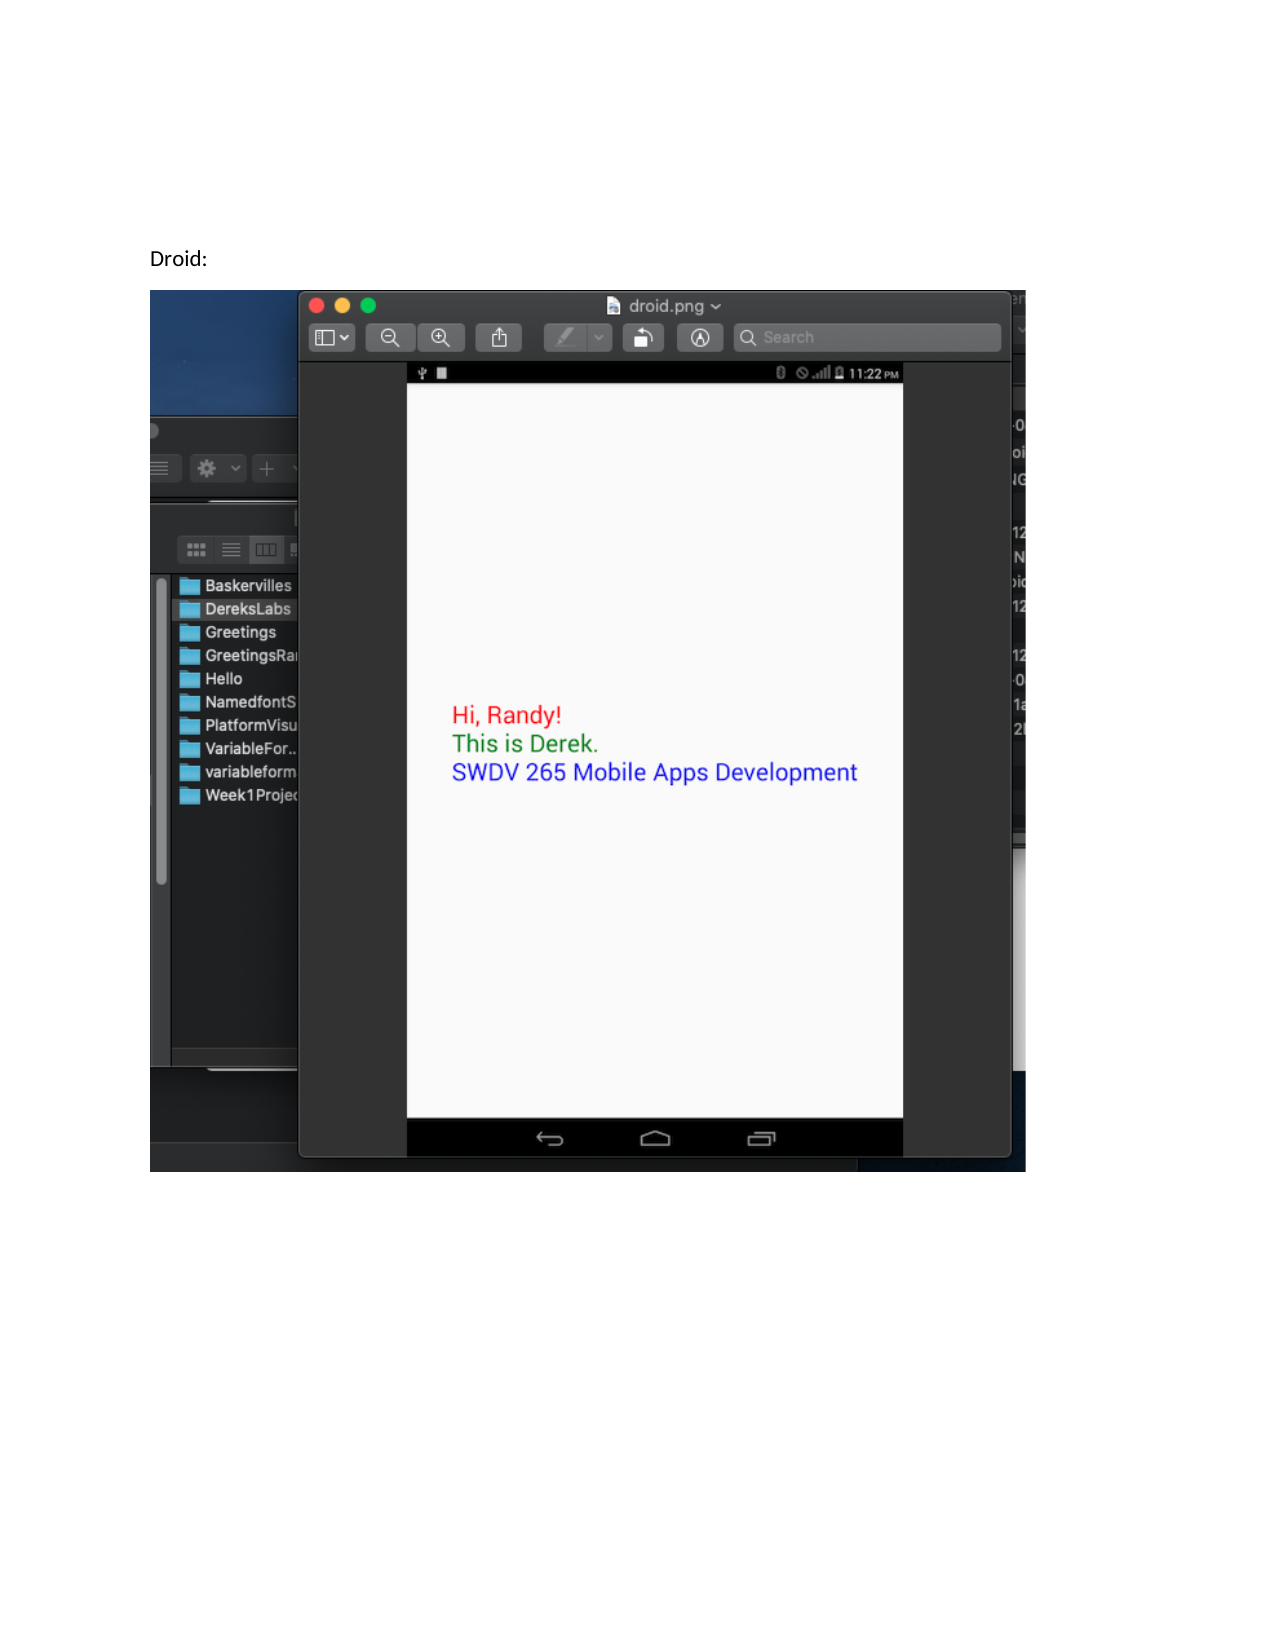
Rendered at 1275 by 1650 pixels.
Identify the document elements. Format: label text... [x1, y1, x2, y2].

picture [150, 290, 1026, 1172]
text Droid: [150, 244, 1125, 272]
